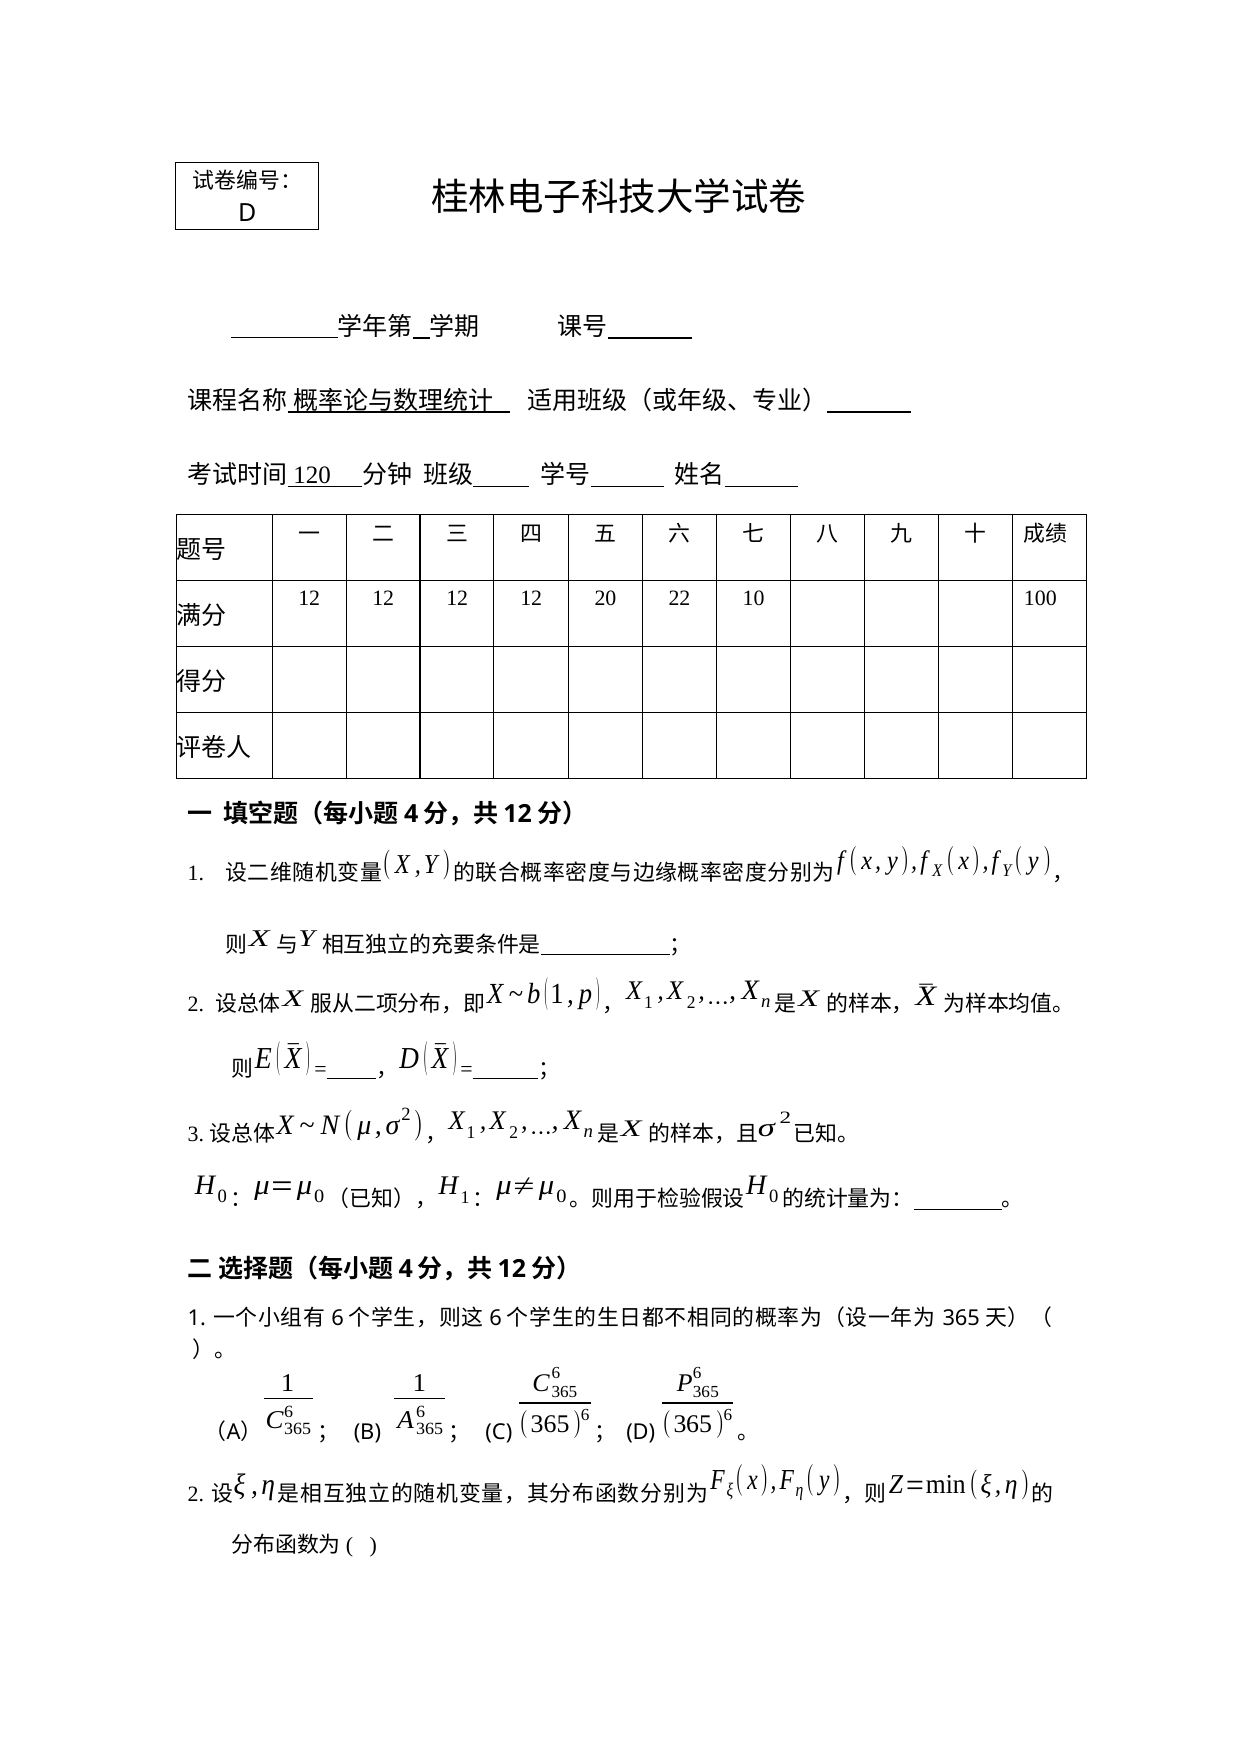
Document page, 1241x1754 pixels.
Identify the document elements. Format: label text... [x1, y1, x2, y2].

table_cell [347, 713, 419, 778]
table_cell 评卷人 [177, 713, 272, 778]
text 2. 设是相互独立的随机变量，其分布函数分别为，则的分布函数为 ( ) [187, 1462, 1053, 1559]
table_cell 100 [1013, 581, 1086, 646]
table_header 四 [494, 515, 568, 580]
table_header 题号 [177, 515, 272, 580]
table_cell [421, 713, 493, 778]
text 二 选择题（每小题4分，共12分） [187, 1234, 1053, 1299]
table_header 成绩 [1013, 515, 1086, 580]
table_cell [569, 713, 642, 778]
table_cell [1013, 713, 1086, 778]
table_cell [569, 647, 642, 712]
text 桂林电子科技大学试卷 [319, 162, 1053, 227]
table_cell 12 [273, 581, 346, 646]
table_cell 10 [717, 581, 790, 646]
table_cell [643, 713, 716, 778]
table_cell 22 [643, 581, 716, 646]
table_header 六 [643, 515, 716, 580]
table_cell 12 [494, 581, 568, 646]
table_cell [494, 713, 568, 778]
table_cell [865, 581, 938, 646]
table_cell [791, 713, 864, 778]
table_cell 20 [569, 581, 642, 646]
text 学年第 学期 课号 [187, 292, 1053, 357]
table_cell [643, 647, 716, 712]
table_cell [273, 713, 346, 778]
text 2. 设总体服从二项分布，即，…是的样本，为样本均值。则= ，= ； [187, 974, 1053, 1104]
table_header 十 [939, 515, 1012, 580]
table_cell 得分 [177, 647, 272, 712]
text ：（已知），：。则用于检验假设的统计量为： 。 [187, 1169, 1053, 1234]
table_cell [939, 713, 1012, 778]
text 3. 设总体，…是的样本，且已知。 [187, 1104, 1053, 1169]
table_cell [865, 713, 938, 778]
table_header 五 [569, 515, 642, 580]
text 一 填空题（每小题4分，共12分） [187, 779, 1053, 844]
table_cell [791, 581, 864, 646]
table_cell [421, 647, 493, 712]
text 1. 一个小组有6个学生，则这6个学生的生日都不相同的概率为（设一年为365天）（ ）。 [187, 1299, 1053, 1364]
table_header 三 [421, 515, 493, 580]
table_cell [494, 647, 568, 712]
table_header 一 [273, 515, 346, 580]
table_header 七 [717, 515, 790, 580]
table_cell [865, 647, 938, 712]
list 设二维随机变量的联合概率密度与边缘概率密度分别为，则与相互独立的充要条件是 ； [187, 844, 1053, 974]
table_cell 12 [421, 581, 493, 646]
text 课程名称 概率论与数理统计 适用班级（或年级、专业） [187, 366, 1105, 431]
table_header 八 [791, 515, 864, 580]
table_cell [273, 647, 346, 712]
table_cell [791, 647, 864, 712]
text 考试时间 120 分钟 班级 学号 姓名 [187, 440, 1083, 505]
table_cell 12 [347, 581, 419, 646]
table_cell [939, 581, 1012, 646]
table_cell [1013, 647, 1086, 712]
table_header 九 [865, 515, 938, 580]
table_header 试卷编号：D [176, 163, 318, 229]
table_cell [939, 647, 1012, 712]
table_cell [347, 647, 419, 712]
table_cell [717, 647, 790, 712]
text （A）； (B) ； (C) ； (D) 。 [187, 1364, 1053, 1462]
table_header 二 [347, 515, 419, 580]
table_cell 满分 [177, 581, 272, 646]
table_cell [717, 713, 790, 778]
